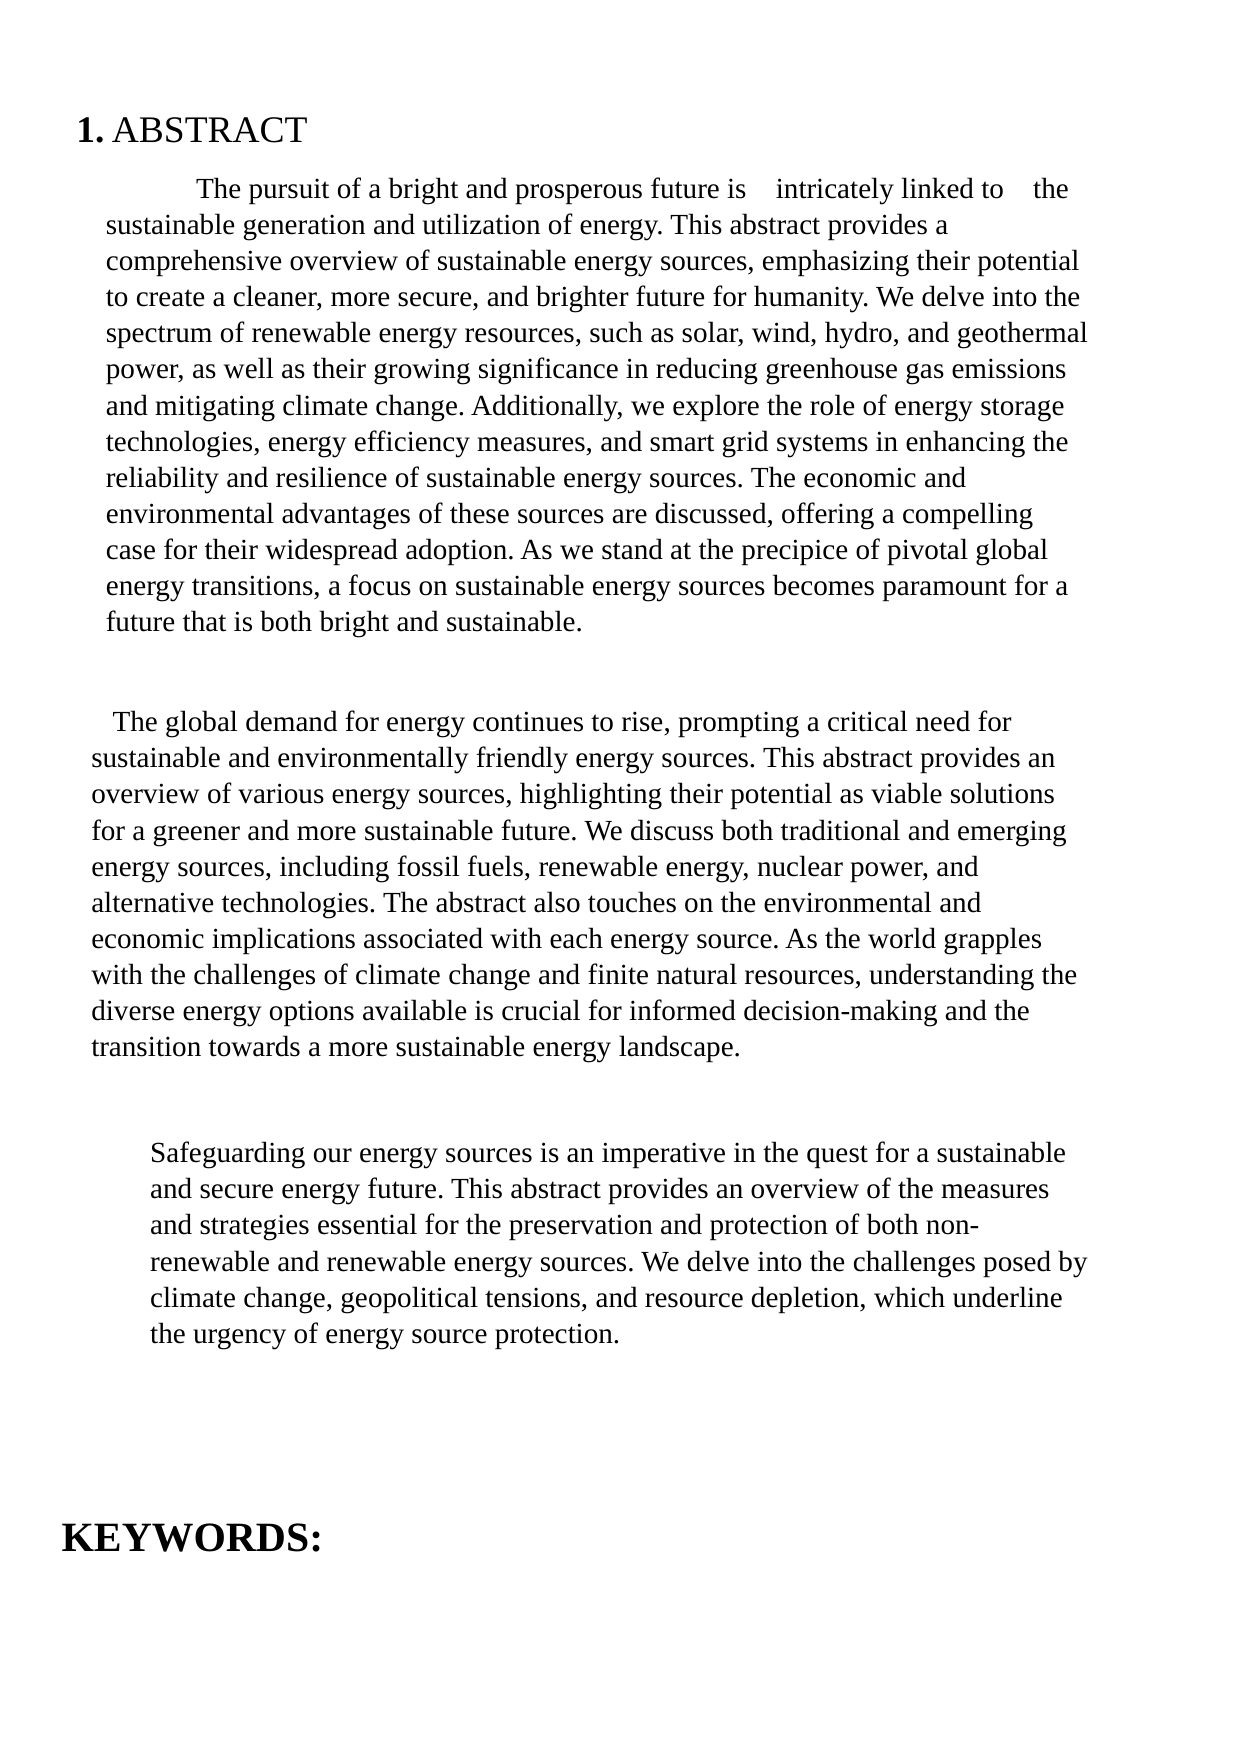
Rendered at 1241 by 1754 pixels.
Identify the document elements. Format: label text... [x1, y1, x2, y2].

text KEYWORDS: [61, 1512, 1090, 1560]
text The pursuit of a bright and prosperous future is intricately linked to the sustainable generation and utilization of energy. This abstract provides a comprehensive overview of sustainable energy sources, emphasizing their potential to create a cleaner, more secure, and brighter future for humanity. We delve into the spectrum of renewable energy resources, such as solar, wind, hydro, and geothermal power, as well as their growing significance in reducing greenhouse gas emissions and mitigating climate change. Additionally, we explore the role of energy storage technologies, energy efficiency measures, and smart grid systems in enhancing the reliability and resilience of sustainable energy sources. The economic and environmental advantages of these sources are discussed, offering a compelling case for their widespread adoption. As we stand at the precipice of pivotal global energy transitions, a focus on sustainable energy sources becomes paramount for a future that is both bright and sustainable. [106, 171, 1090, 638]
text Safeguarding our energy sources is an imperative in the quest for a sustainable and secure energy future. This abstract provides an overview of the measures and strategies essential for the preservation and protection of both non-renewable and renewable energy sources. We delve into the challenges posed by climate change, geopolitical tensions, and resource depletion, which underline the urgency of energy source protection. [150, 1135, 1090, 1349]
text The global demand for energy continues to rise, prompting a critical need for sustainable and environmentally friendly energy sources. This abstract provides an overview of various energy sources, highlighting their potential as viable solutions for a greener and more sustainable future. We discuss both traditional and emerging energy sources, including fossil fuels, renewable energy, nuclear power, and alternative technologies. The abstract also touches on the environmental and economic implications associated with each energy source. As the world grapples with the challenges of climate change and finite natural resources, understanding the diverse energy options available is crucial for informed decision-making and the transition towards a more sustainable energy landscape. [91, 704, 1090, 1063]
text 1. ABSTRACT [76, 108, 1090, 151]
